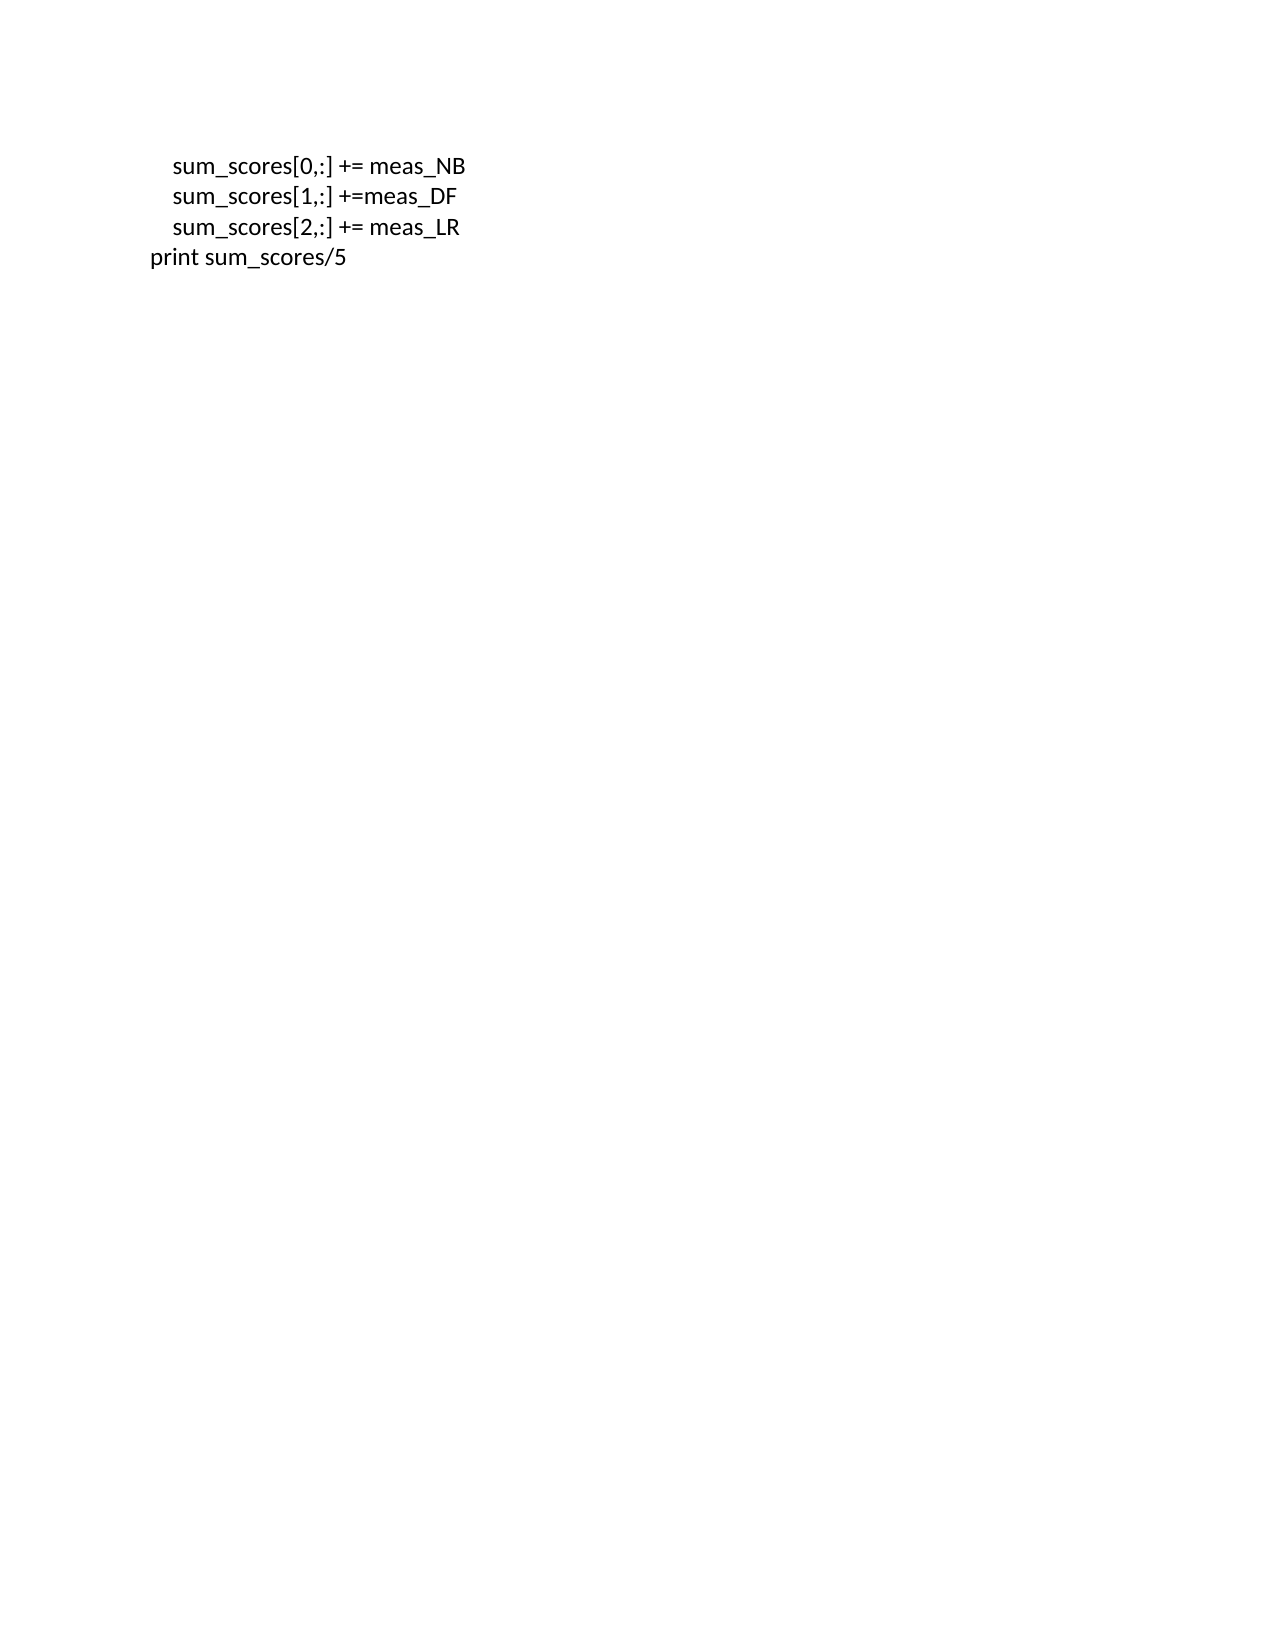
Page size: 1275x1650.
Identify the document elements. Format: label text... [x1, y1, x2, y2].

text sum_scores[1,:] +=meas_DF [150, 181, 1125, 211]
text sum_scores[2,:] += meas_LR [150, 211, 1125, 242]
text print sum_scores/5 [150, 242, 1125, 272]
text sum_scores[0,:] += meas_NB [150, 150, 1125, 181]
